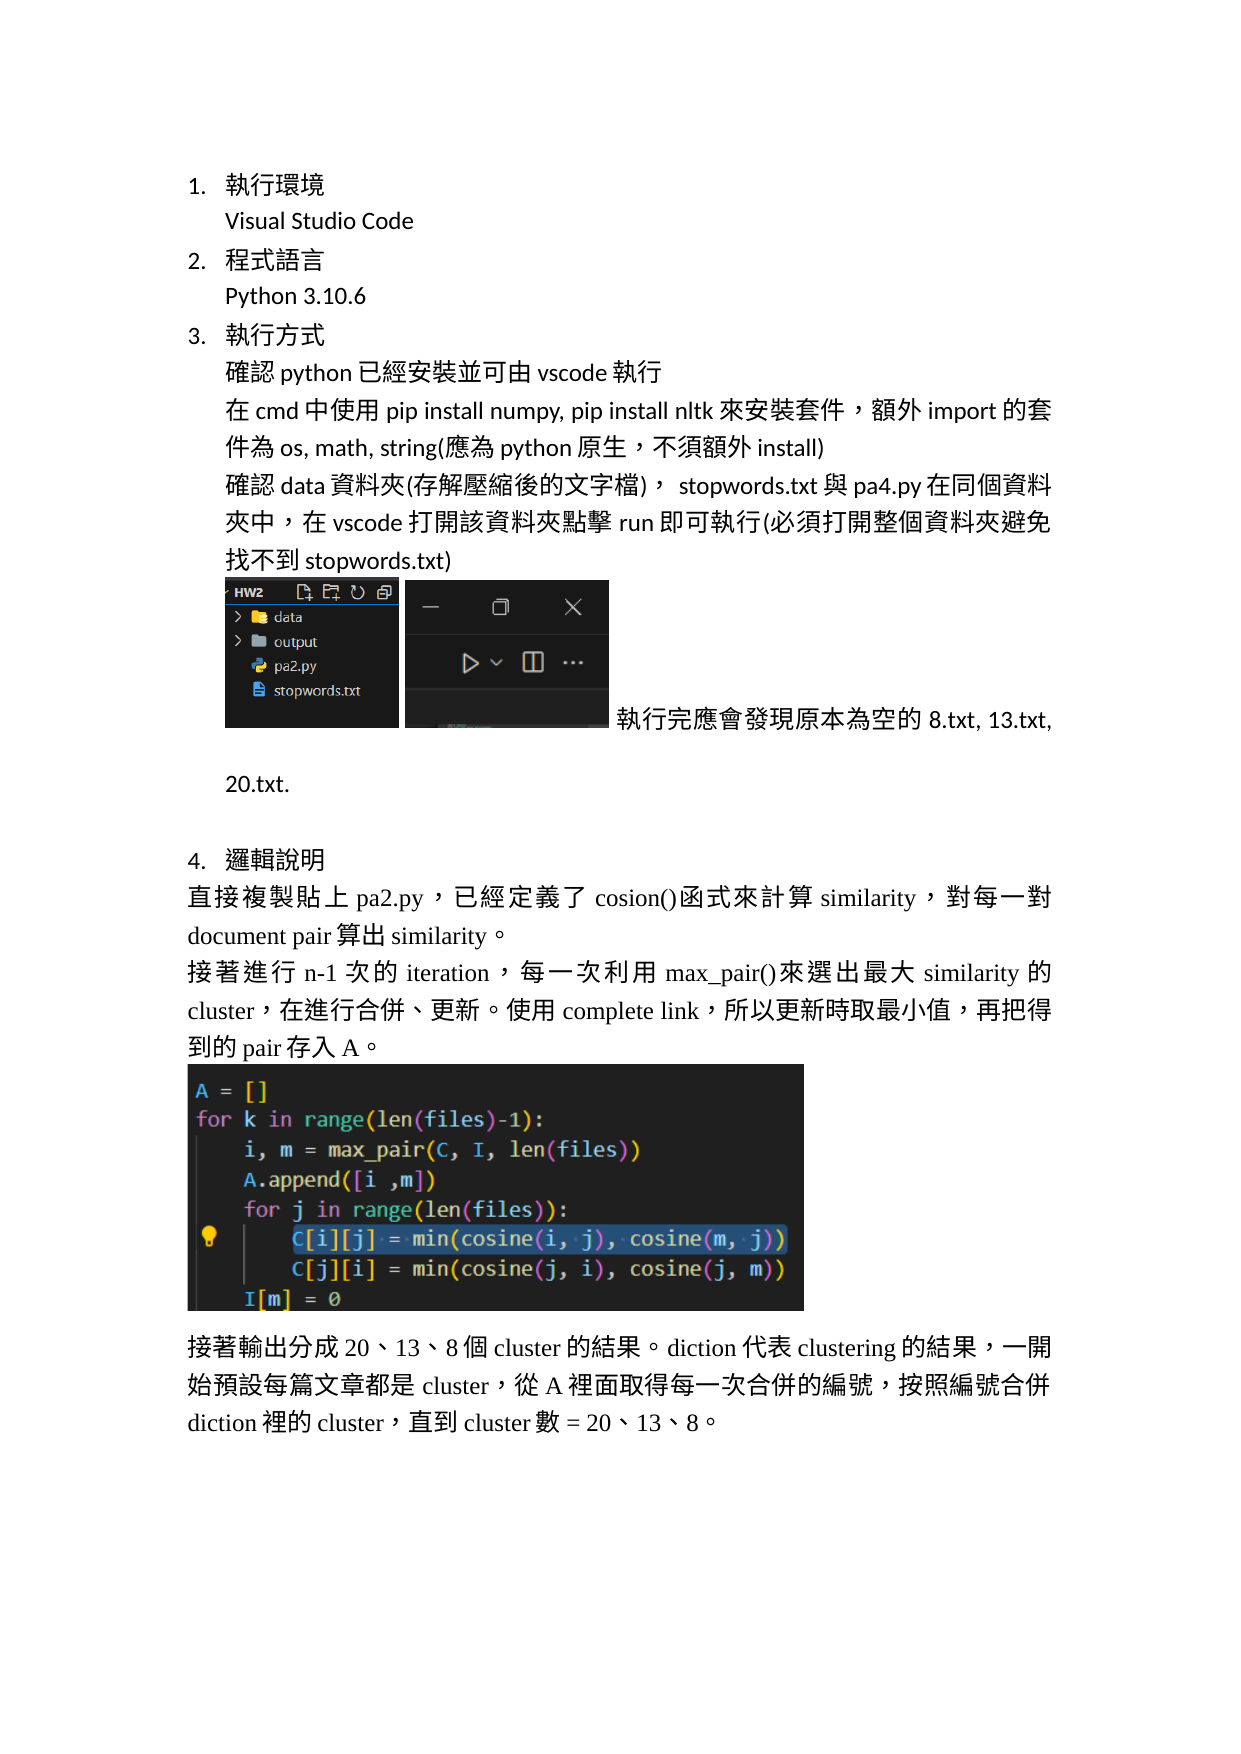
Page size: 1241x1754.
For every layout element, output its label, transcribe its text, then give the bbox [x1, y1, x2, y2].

list Python 3.10.6 [225, 277, 1053, 314]
list 執行方式 [187, 314, 1053, 352]
list 確認python已經安裝並可由vscode執行 [225, 352, 1053, 389]
list 程式語言 [187, 239, 1053, 277]
list Visual Studio Code [225, 202, 1053, 239]
list 執行環境 [187, 164, 1053, 202]
list 在cmd中使用pip install numpy, pip install nltk來安裝套件，額外import的套件為os, math, string(應為python原生，不須額外install) [225, 389, 1053, 464]
text 接著輸出分成20、13、8個cluster的結果。diction代表clustering的結果，一開始預設每篇文章都是cluster，從A裡面取得每一次合併的編號，按照編號合併diction裡的cluster，直到cluster數 = 20、13、8。 [187, 1327, 1053, 1439]
picture [225, 577, 399, 728]
picture [405, 580, 609, 728]
text 接著進行n-1次的iteration，每一次利用max_pair()來選出最大similarity的cluster，在進行合併、更新。使用complete link，所以更新時取最小值，再把得到的pair存入A。 [187, 952, 1053, 1064]
text 直接複製貼上pa2.py，已經定義了cosion()函式來計算similarity，對每一對document pair算出similarity。 [187, 877, 1053, 952]
picture [187, 1064, 804, 1311]
list 邏輯說明 [187, 839, 1053, 877]
list 確認data資料夾(存解壓縮後的文字檔)， stopwords.txt與pa4.py在同個資料夾中，在vscode打開該資料夾點擊run即可執行(必須打開整個資料夾避免找不到stopwords.txt) [225, 464, 1053, 577]
